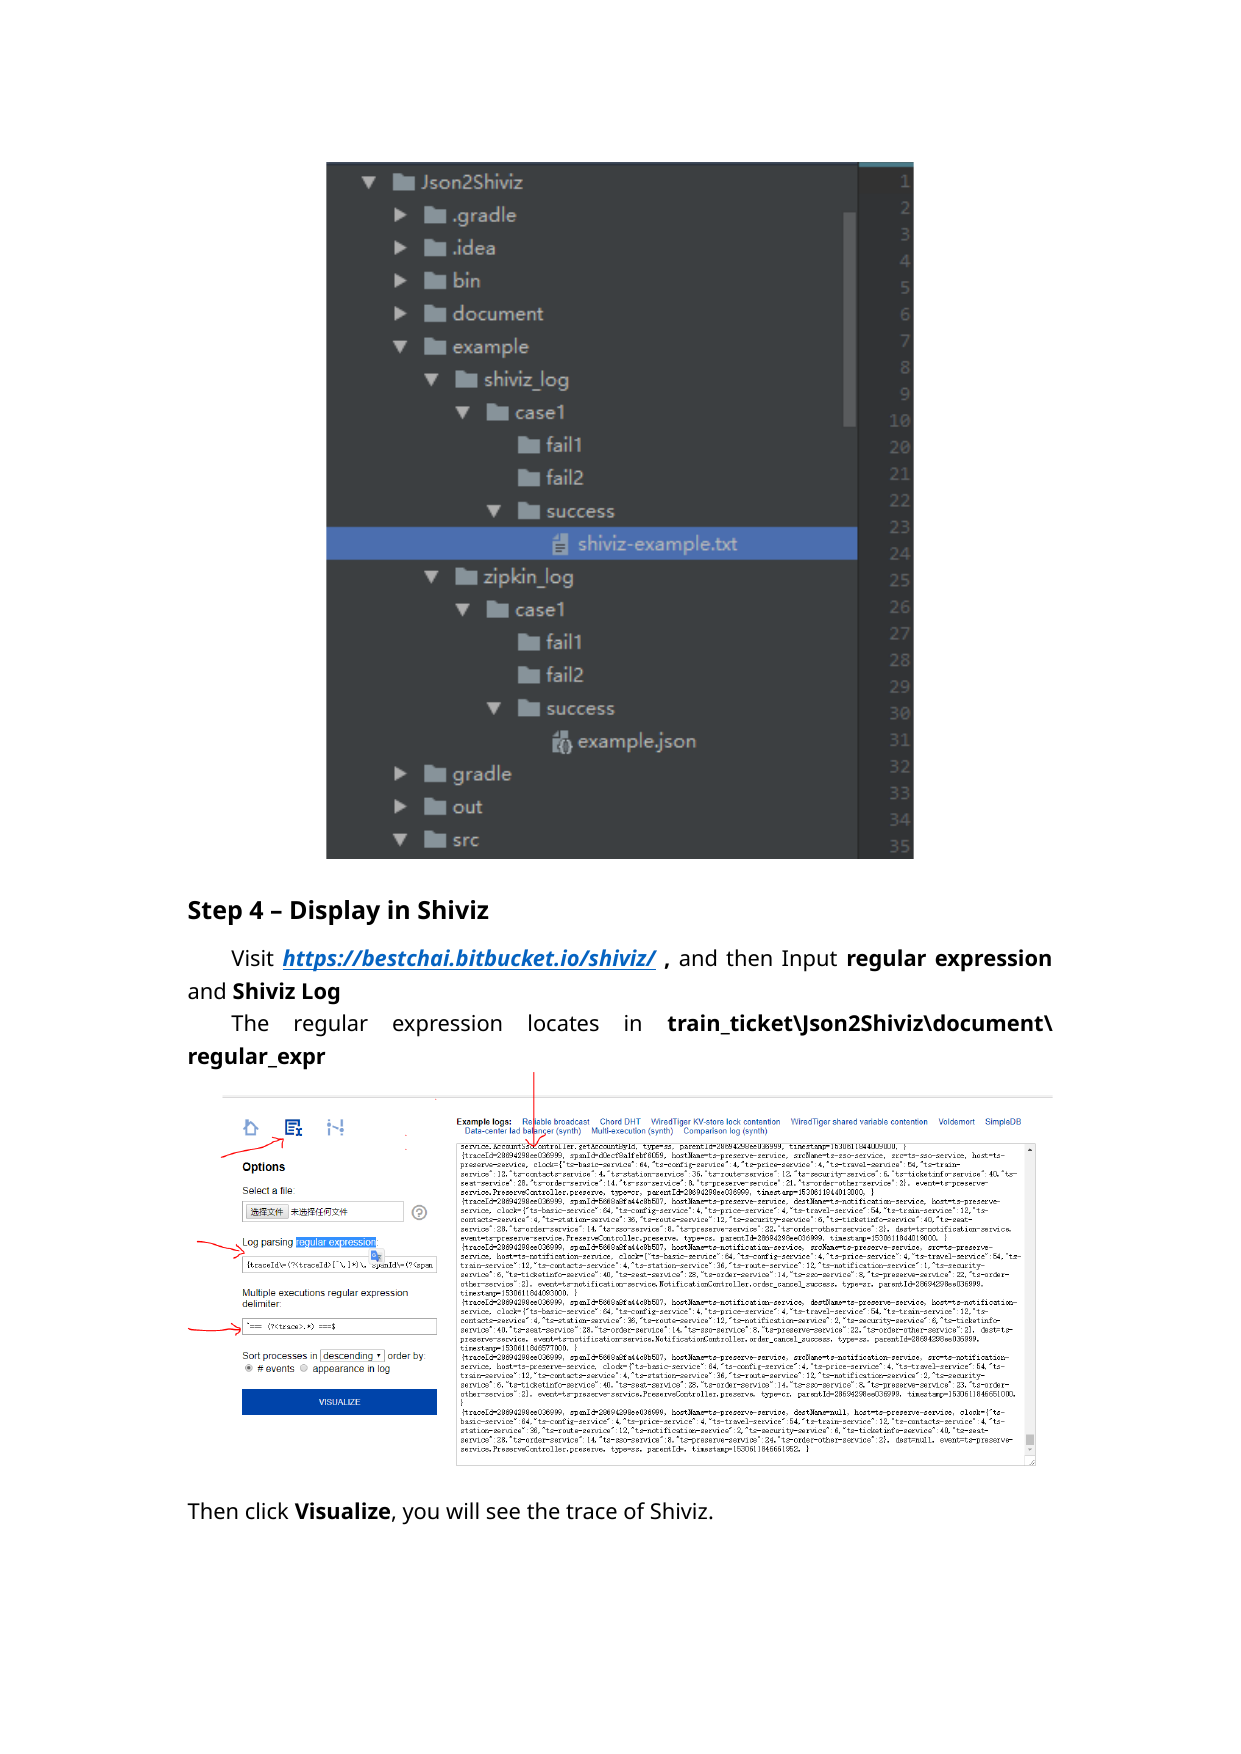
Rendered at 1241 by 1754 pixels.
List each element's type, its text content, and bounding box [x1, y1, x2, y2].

text Visit https://bestchai.bitbucket.io/shiviz/ , and then Input regular expression and Shiviz Log [187, 942, 1053, 1007]
text Then click Visualize, you will see the trace of Shiviz. [187, 1494, 1053, 1527]
text The regular expression locates in train_ticket\Json2Shiviz\document\regular_expr [187, 1007, 1053, 1072]
picture [326, 162, 914, 859]
text Step 4 – Display in Shiviz [187, 877, 1053, 942]
picture [187, 1072, 1053, 1483]
